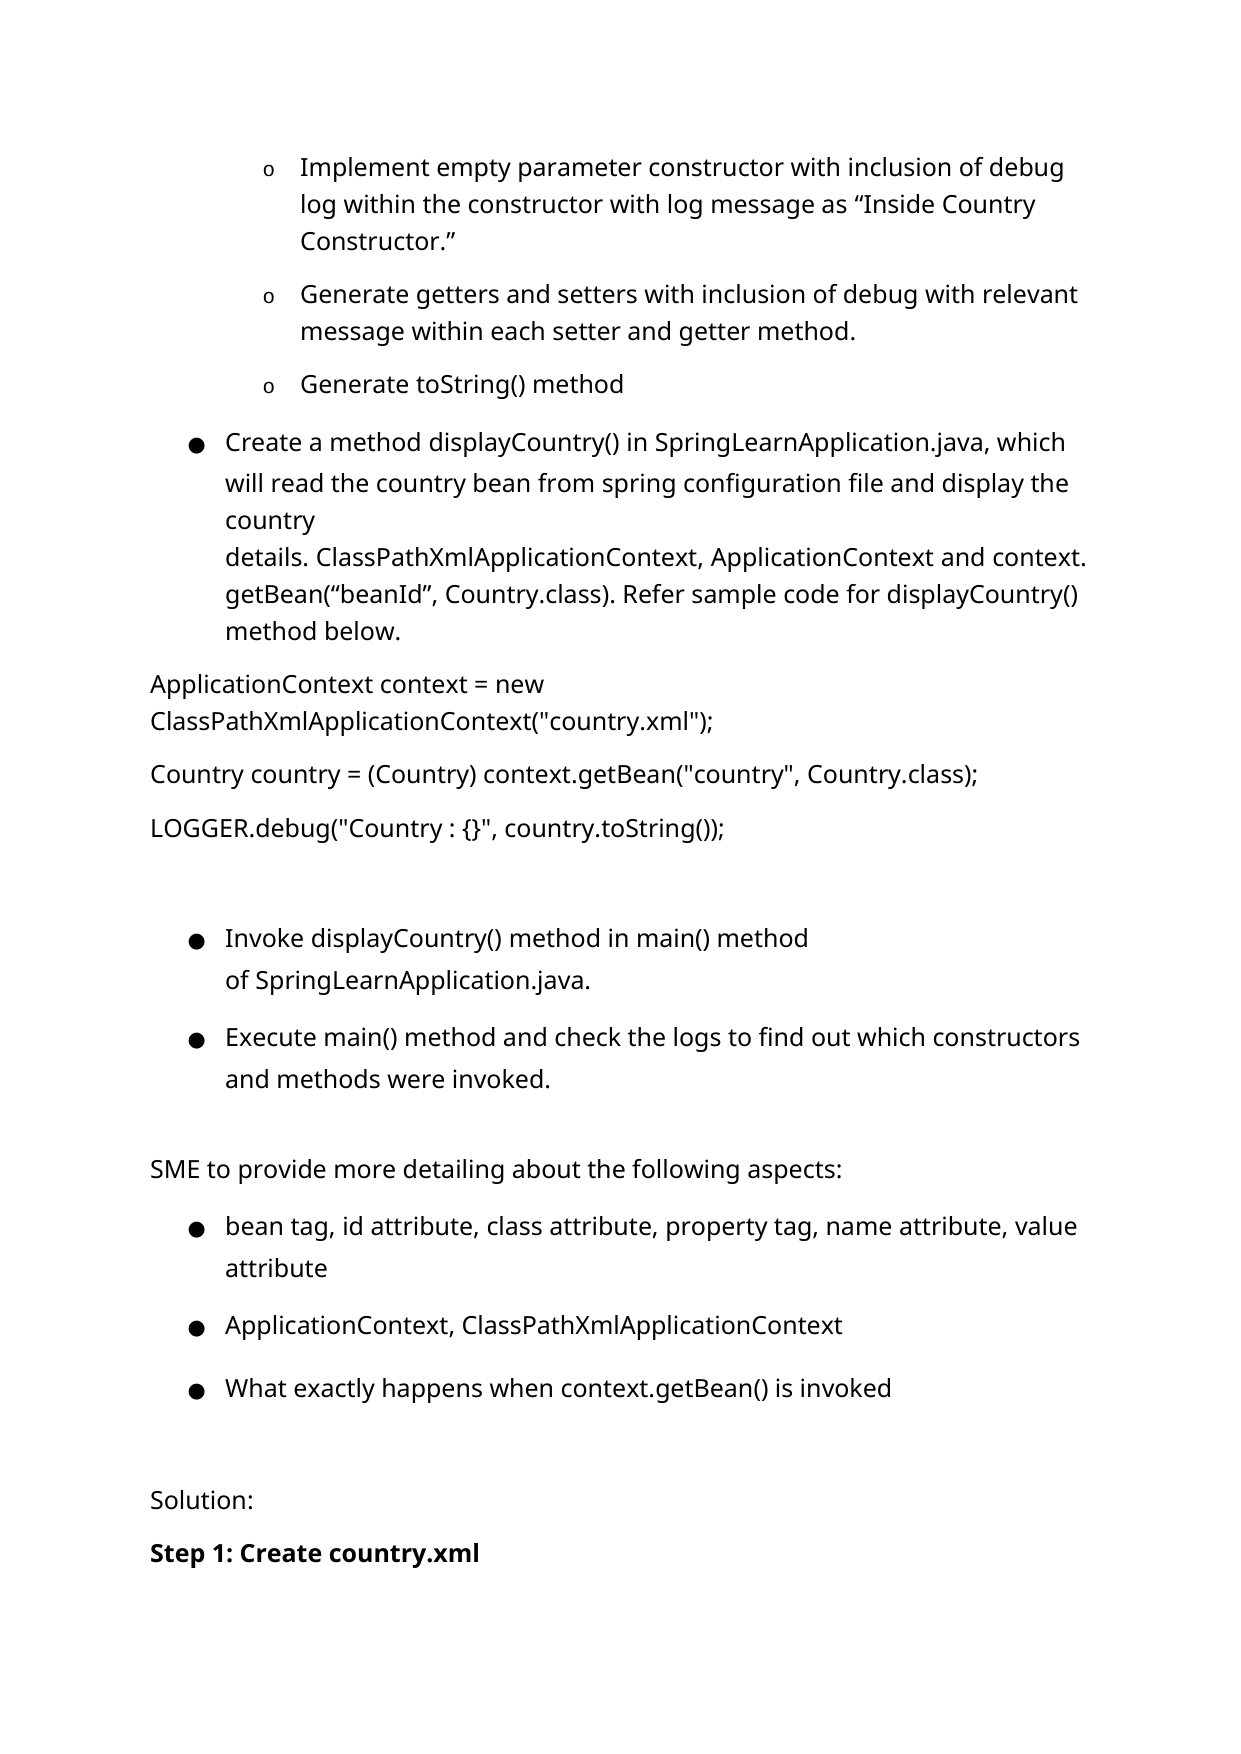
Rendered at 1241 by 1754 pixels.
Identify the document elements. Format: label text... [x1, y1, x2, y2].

text Step 1: Create country.xml [150, 1536, 1090, 1570]
text ApplicationContext context = new ClassPathXmlApplicationContext("country.xml"); [150, 667, 1090, 737]
text SME to provide more detailing about the following aspects: [150, 1115, 1090, 1186]
list Implement empty parameter constructor with inclusion of debug log within the constructor with log message as “Inside Country Constructor.” [262, 150, 1090, 258]
text LOGGER.debug("Country : {}", country.toString()); [150, 810, 1090, 844]
list Create a method displayCountry() in SpringLearnApplication.java, which will read the country bean from spring configuration file and display the country details. ClassPathXmlApplicationContext, ApplicationContext and context.getBean(“beanId”, Country.class). Refer sample code for displayCountry() method below. [187, 421, 1090, 647]
list Execute main() method and check the logs to find out which constructors and methods were invoked. [187, 1016, 1090, 1095]
list bean tag, id attribute, class attribute, property tag, name attribute, value attribute [187, 1205, 1090, 1284]
list ApplicationContext, ClassPathXmlApplicationContext [187, 1304, 1090, 1347]
list Invoke displayCountry() method in main() method of SpringLearnApplication.java. [187, 917, 1090, 997]
list What exactly happens when context.getBean() is invoked [187, 1367, 1090, 1409]
text Solution: [150, 1483, 1090, 1517]
text Country country = (Country) context.getBean("country", Country.class); [150, 757, 1090, 791]
list Generate getters and setters with inclusion of debug with relevant message within each setter and getter method. [262, 277, 1090, 348]
list Generate toString() method [262, 367, 1090, 401]
